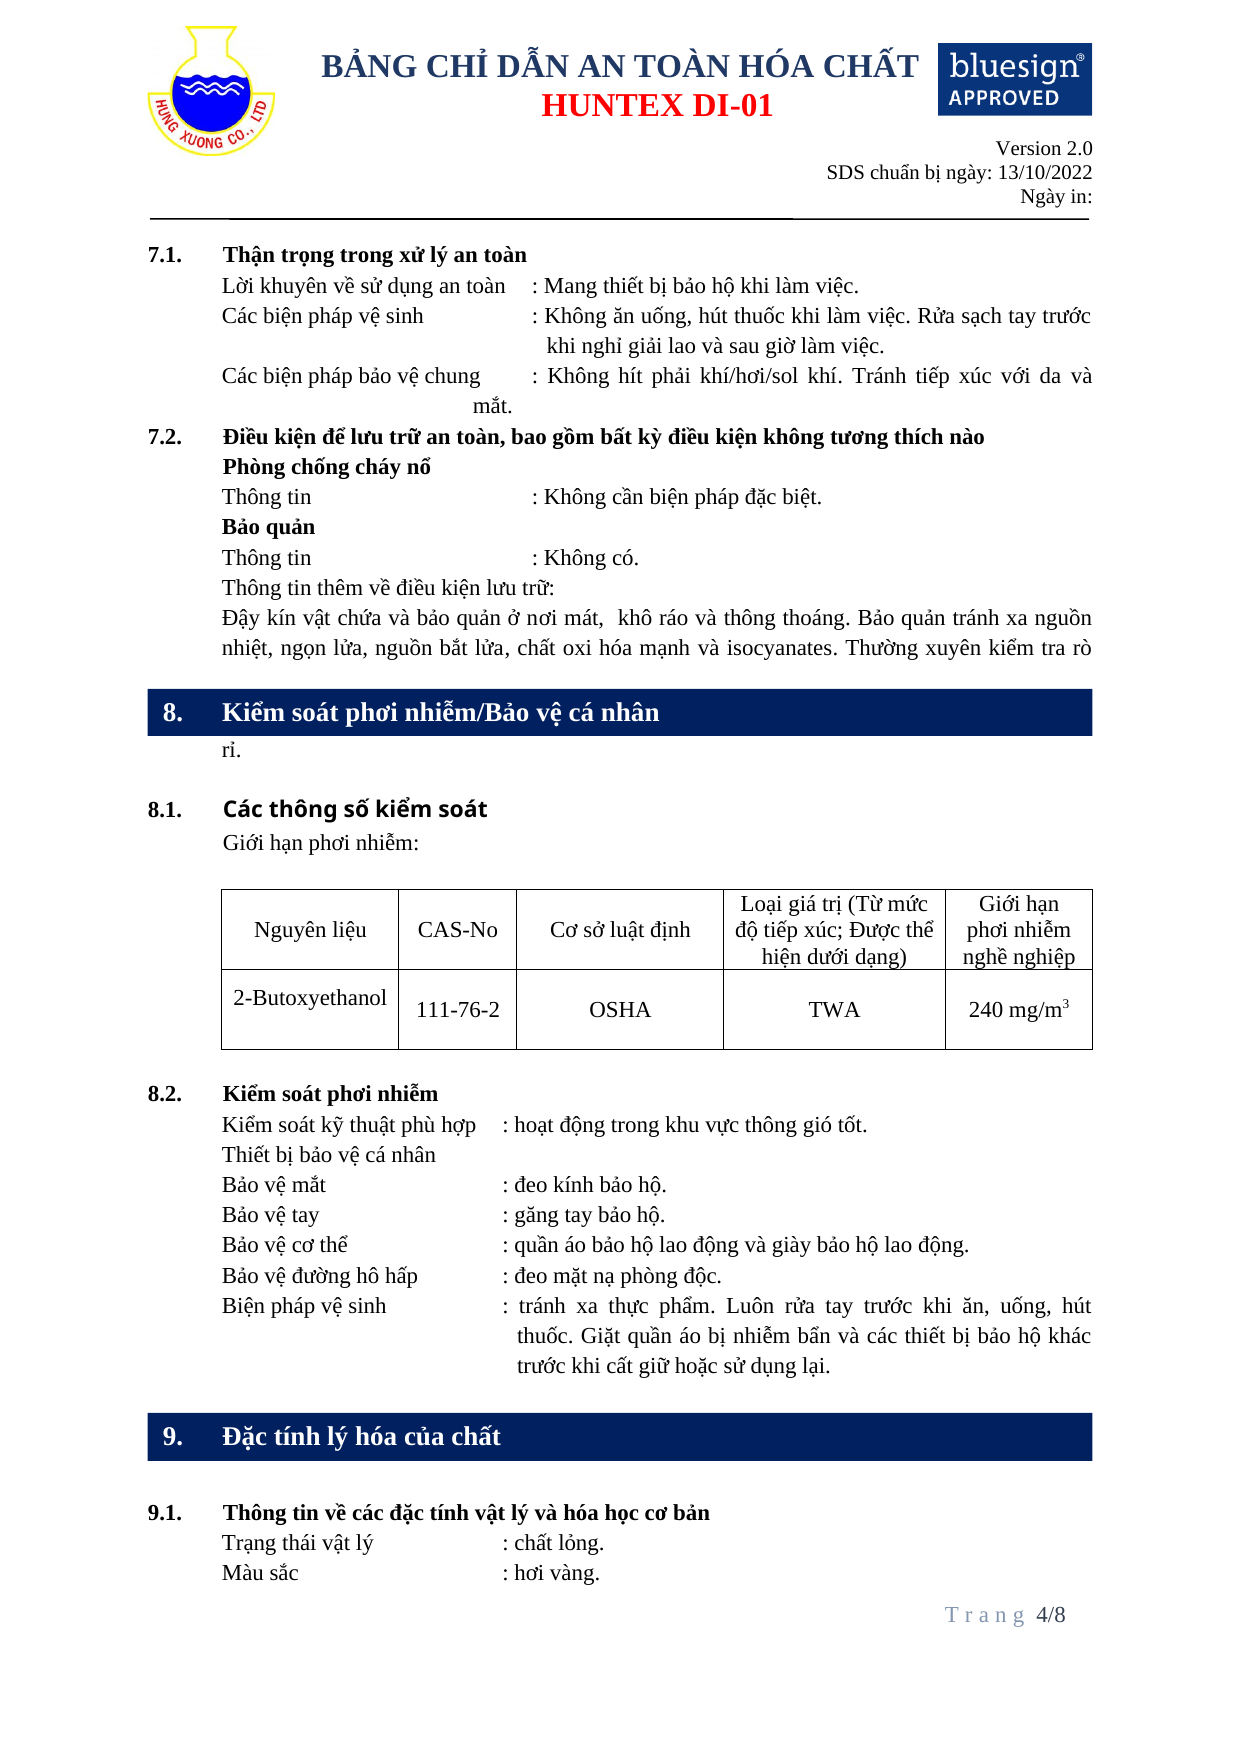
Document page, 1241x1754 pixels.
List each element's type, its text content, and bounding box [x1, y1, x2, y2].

text 7.1. Thận trọng trong xử lý an toàn [148, 242, 1092, 268]
text Lời khuyên về sử dụng an toàn : Mang thiết bị bảo hộ khi làm việc. [222, 272, 1092, 298]
table_cell OSHA [517, 970, 723, 1049]
text Bảo vệ mắt : đeo kính bảo hộ. [148, 1171, 1092, 1197]
text Thông tin : Không có. [148, 544, 1092, 570]
table_header Giới hạn phơi nhiễm nghề nghiệp [946, 890, 1092, 969]
picture [147, 26, 275, 156]
text 9.1. Thông tin về các đặc tính vật lý và hóa học cơ bản [148, 1499, 1092, 1525]
text Bảo vệ tay : găng tay bảo hộ. [148, 1201, 1092, 1228]
text Biện pháp vệ sinh : tránh xa thực phẩm. Luôn rửa tay trước khi ăn, uống, hút thuốc. Giặt quần áo bị nhiễm bẩn và các thiết bị bảo hộ khác trước khi cất giữ hoặc sử dụng lại. [222, 1292, 1092, 1379]
text Thông tin thêm về điều kiện lưu trữ: [148, 574, 1092, 600]
text Thiết bị bảo vệ cá nhân [148, 1141, 1092, 1167]
text Màu sắc : hơi vàng. [148, 1559, 1092, 1586]
table_header Loại giá trị (Từ mức độ tiếp xúc; Được thể hiện dưới dạng) [724, 890, 945, 969]
text Bảo vệ cơ thể : quần áo bảo hộ lao động và giày bảo hộ lao động. [222, 1232, 1092, 1258]
table_cell TWA [724, 970, 945, 1049]
text Thông tin : Không cần biện pháp đặc biệt. [148, 483, 1092, 509]
text 7.2. Điều kiện để lưu trữ an toàn, bao gồm bất kỳ điều kiện không tương thích nào [148, 423, 1092, 449]
table_header CAS-No [399, 890, 516, 969]
table_cell 111-76-2 [399, 970, 516, 1049]
text Trạng thái vật lý : chất lỏng. [148, 1529, 1092, 1556]
text Đậy kín vật chứa và bảo quản ở nơi mát, khô ráo và thông thoáng. Bảo quản tránh xa nguồn nhiệt, ngọn lửa, nguồn bắt lửa, chất oxi hóa mạnh và isocyanates. Thường xuyên kiểm tra rò rỉ. [222, 604, 1092, 688]
text Giới hạn phơi nhiễm: [148, 829, 1092, 855]
picture [938, 43, 1093, 116]
text Bảo quản [148, 513, 1092, 540]
table_cell 2-Butoxyethanol [222, 970, 398, 1049]
table_header Nguyên liệu [222, 890, 398, 969]
text Đậy kín vật chứa và bảo quản ở nơi mát, khô ráo và thông thoáng. Bảo quản tránh xa nguồn nhiệt, ngọn lửa, nguồn bắt lửa, chất oxi hóa mạnh và isocyanates. Thường xuyên kiểm tra rò rỉ. [222, 736, 1092, 762]
text Bảo vệ đường hô hấp : đeo mặt nạ phòng độc. [222, 1262, 1092, 1288]
text Phòng chống cháy nổ [148, 453, 1092, 479]
text Kiểm soát kỹ thuật phù hợp : hoạt động trong khu vực thông gió tốt. [148, 1111, 1092, 1137]
table_cell 240 mg/m3 [946, 970, 1092, 1049]
text Các biện pháp vệ sinh : Không ăn uống, hút thuốc khi làm việc. Rửa sạch tay trước khi nghỉ giải lao và sau giờ làm việc. [222, 302, 1092, 358]
text 8.1. Các thông số kiểm soát [148, 793, 1092, 824]
table_header Cơ sở luật định [517, 890, 723, 969]
text 8.2. Kiểm soát phơi nhiễm [148, 1081, 1092, 1107]
text Các biện pháp bảo vệ chung : Không hít phải khí/hơi/sol khí. Tránh tiếp xúc với da và mắt. [222, 362, 1092, 419]
